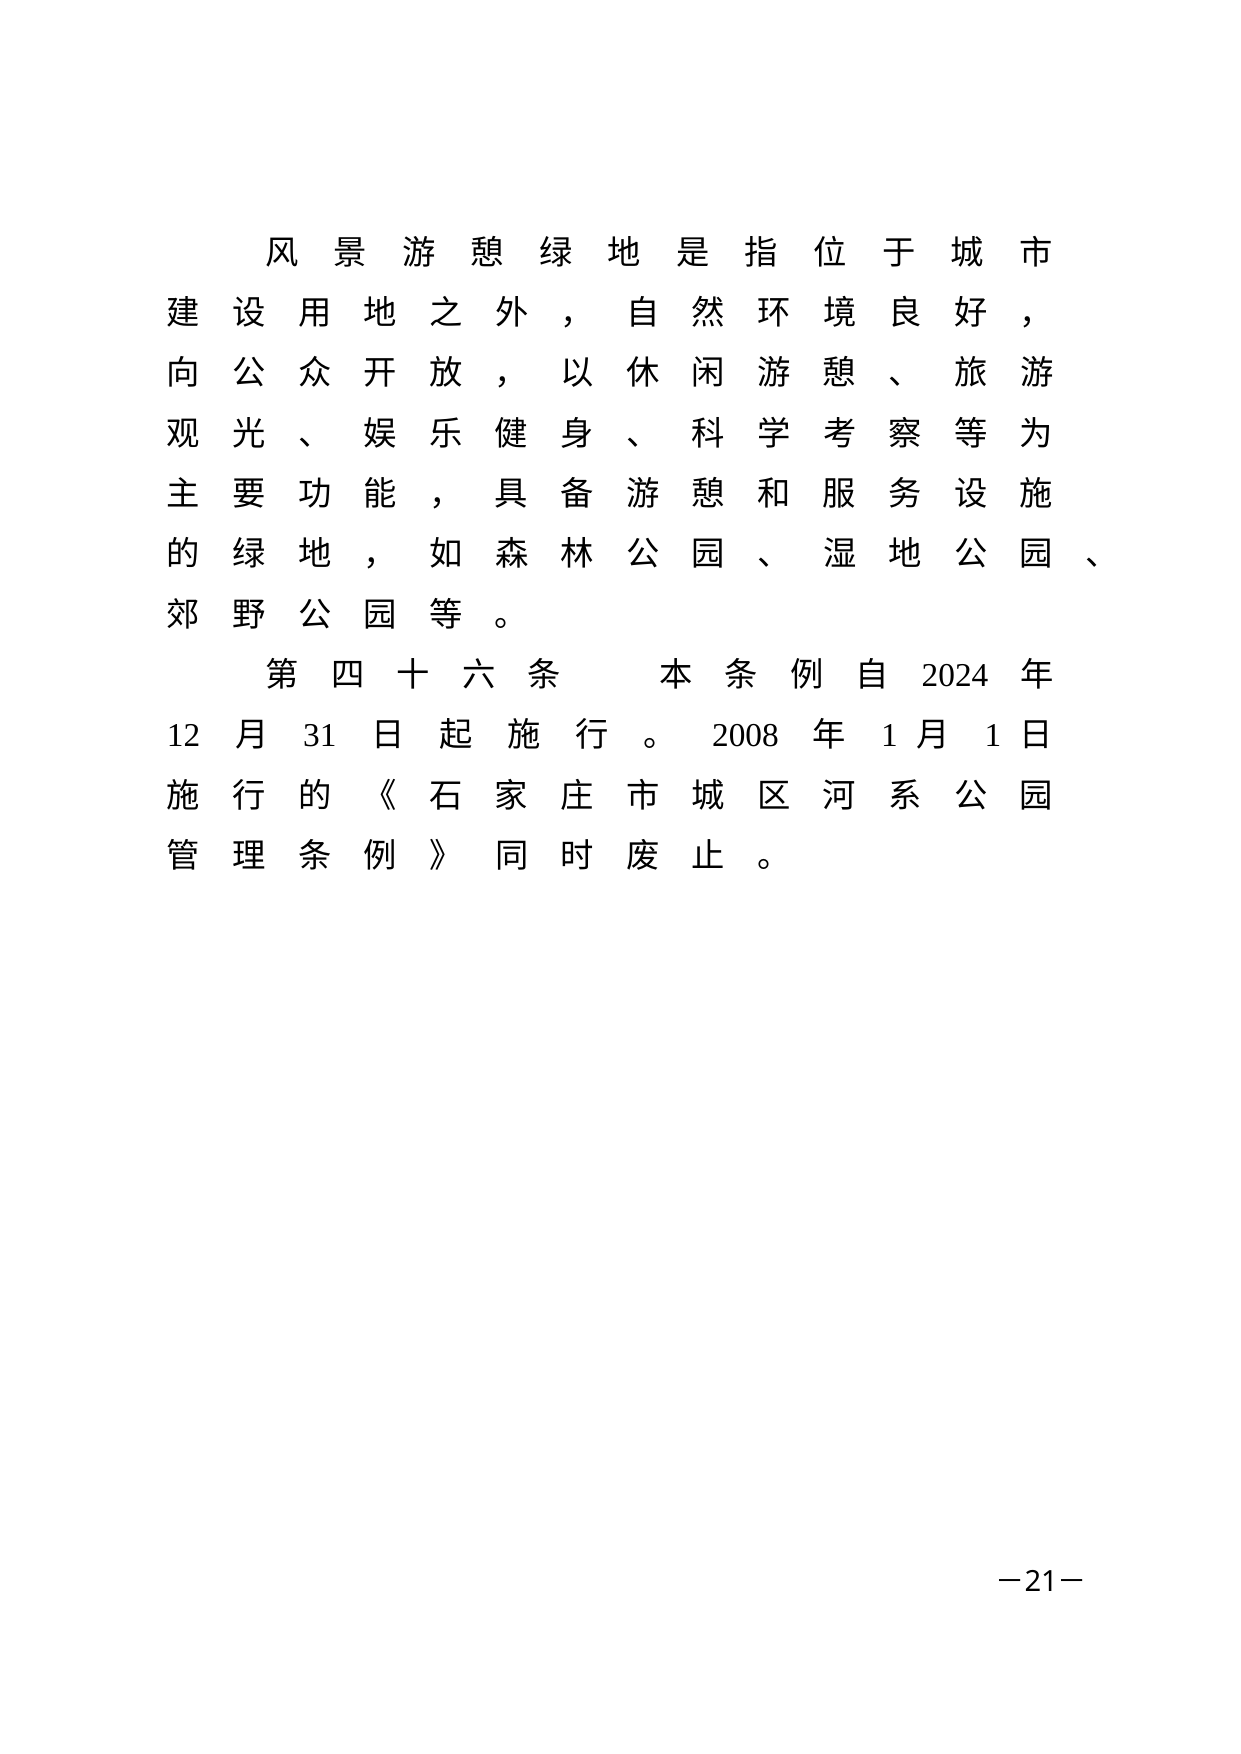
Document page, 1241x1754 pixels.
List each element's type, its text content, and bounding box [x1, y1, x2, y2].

text 风景游憩绿地是指位于城市建设用地之外，自然环境良好，向公众开放，以休闲游憩、旅游观光、娱乐健身、科学考察等为主要功能，具备游憩和服务设施的绿地，如森林公园、湿地公园、郊野公园等。 [167, 219, 1085, 642]
text 第四十六条 本条例自2024年12月31日起施行。2008年1月1日施行的《石家庄市城区河系公园管理条例》同时废止。 [167, 642, 1085, 883]
